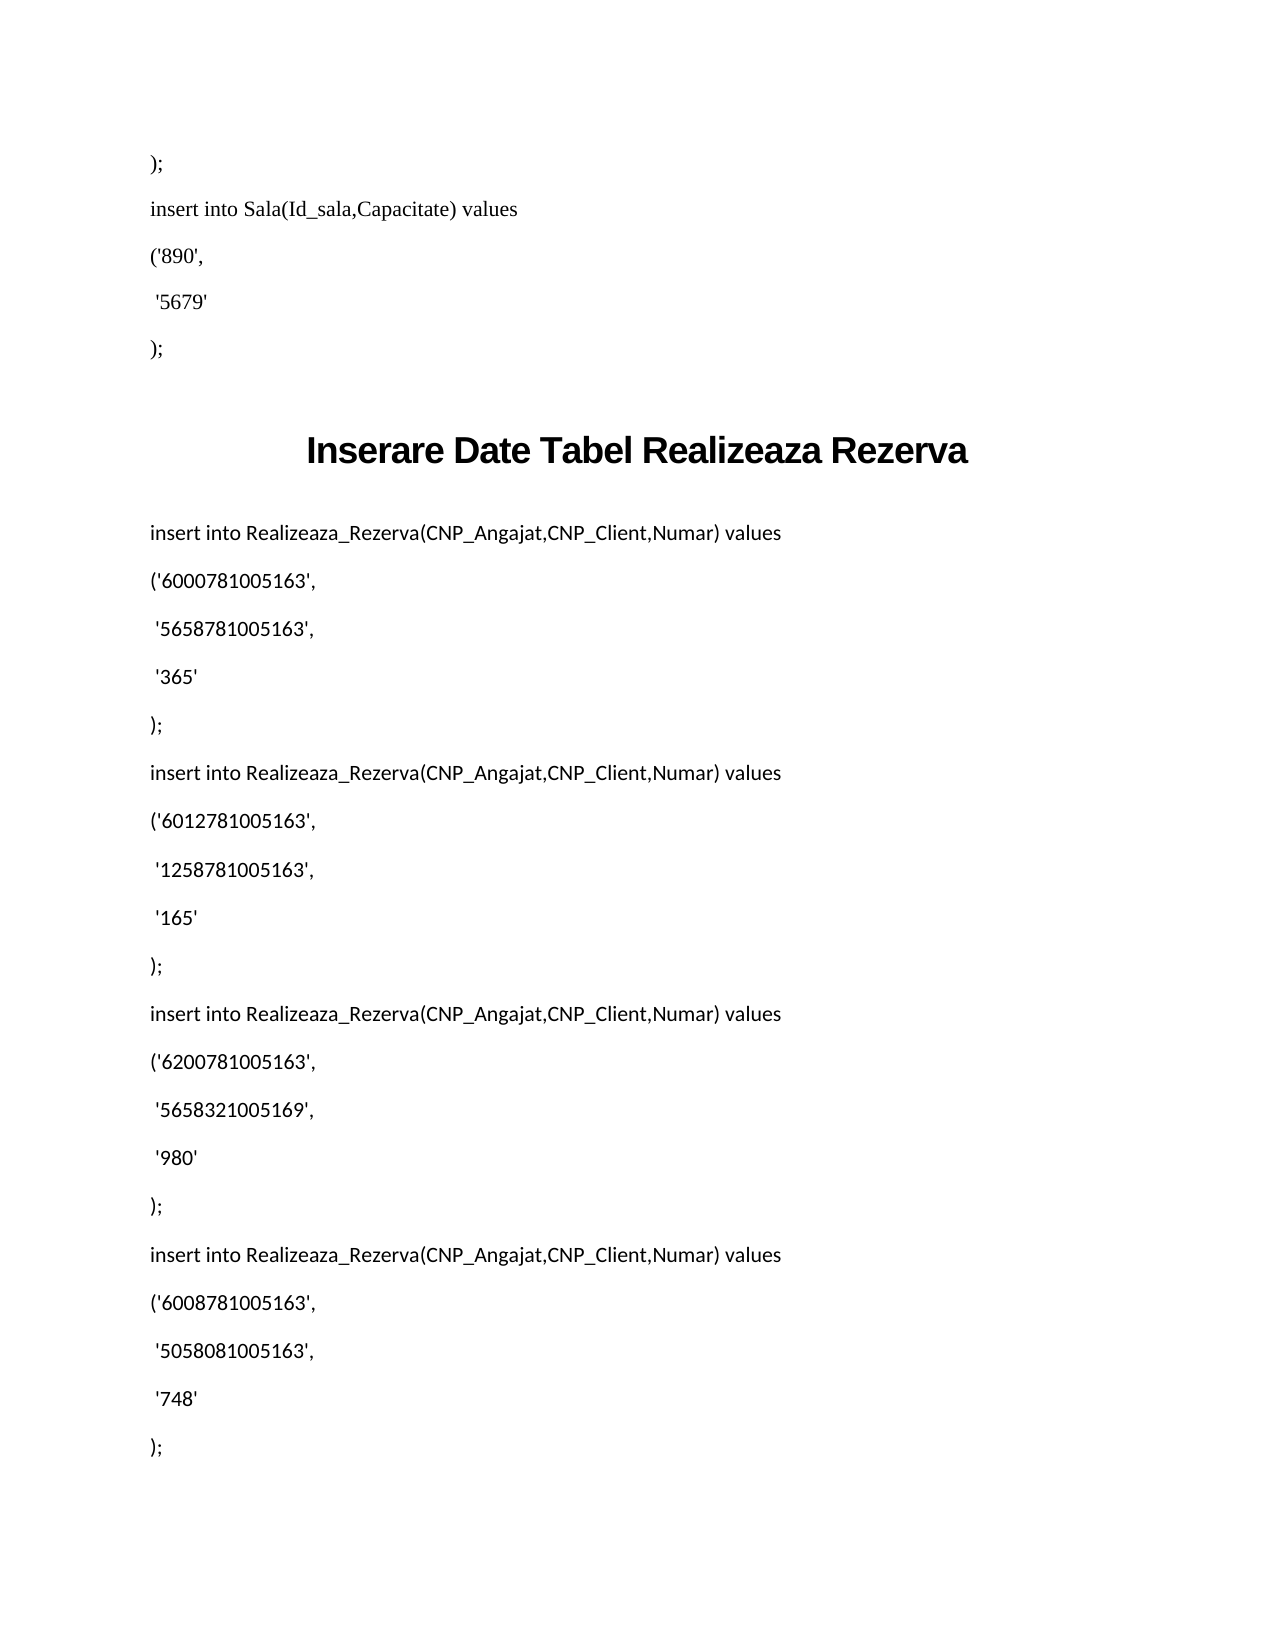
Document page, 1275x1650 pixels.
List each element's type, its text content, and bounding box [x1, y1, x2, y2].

text ); [150, 711, 1125, 738]
text '748' [150, 1385, 1125, 1412]
text ); [150, 1433, 1125, 1460]
text insert into Realizeaza_Rezerva(CNP_Angajat,CNP_Client,Numar) values [150, 759, 1125, 786]
text '165' [150, 904, 1125, 931]
text insert into Realizeaza_Rezerva(CNP_Angajat,CNP_Client,Numar) values [150, 1000, 1125, 1027]
text ); [150, 1193, 1125, 1219]
text insert into Realizeaza_Rezerva(CNP_Angajat,CNP_Client,Numar) values [150, 519, 1125, 546]
text ('890', [150, 243, 1125, 268]
text '5058081005163', [150, 1337, 1125, 1364]
text '5658781005163', [150, 615, 1125, 642]
text ); [150, 952, 1125, 979]
text '5658321005169', [150, 1096, 1125, 1123]
text '980' [150, 1144, 1125, 1171]
text ('6008781005163', [150, 1289, 1125, 1316]
text '5679' [150, 289, 1125, 314]
text ); [150, 335, 1125, 361]
text ('6012781005163', [150, 808, 1125, 834]
text '1258781005163', [150, 856, 1125, 882]
text '365' [150, 663, 1125, 690]
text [150, 196, 1125, 222]
text Inserare Date Tabel Realizeaza Rezerva [150, 428, 1125, 471]
text ('6000781005163', [150, 567, 1125, 594]
text ); [150, 150, 1125, 175]
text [150, 1241, 1125, 1267]
text ('6200781005163', [150, 1048, 1125, 1075]
